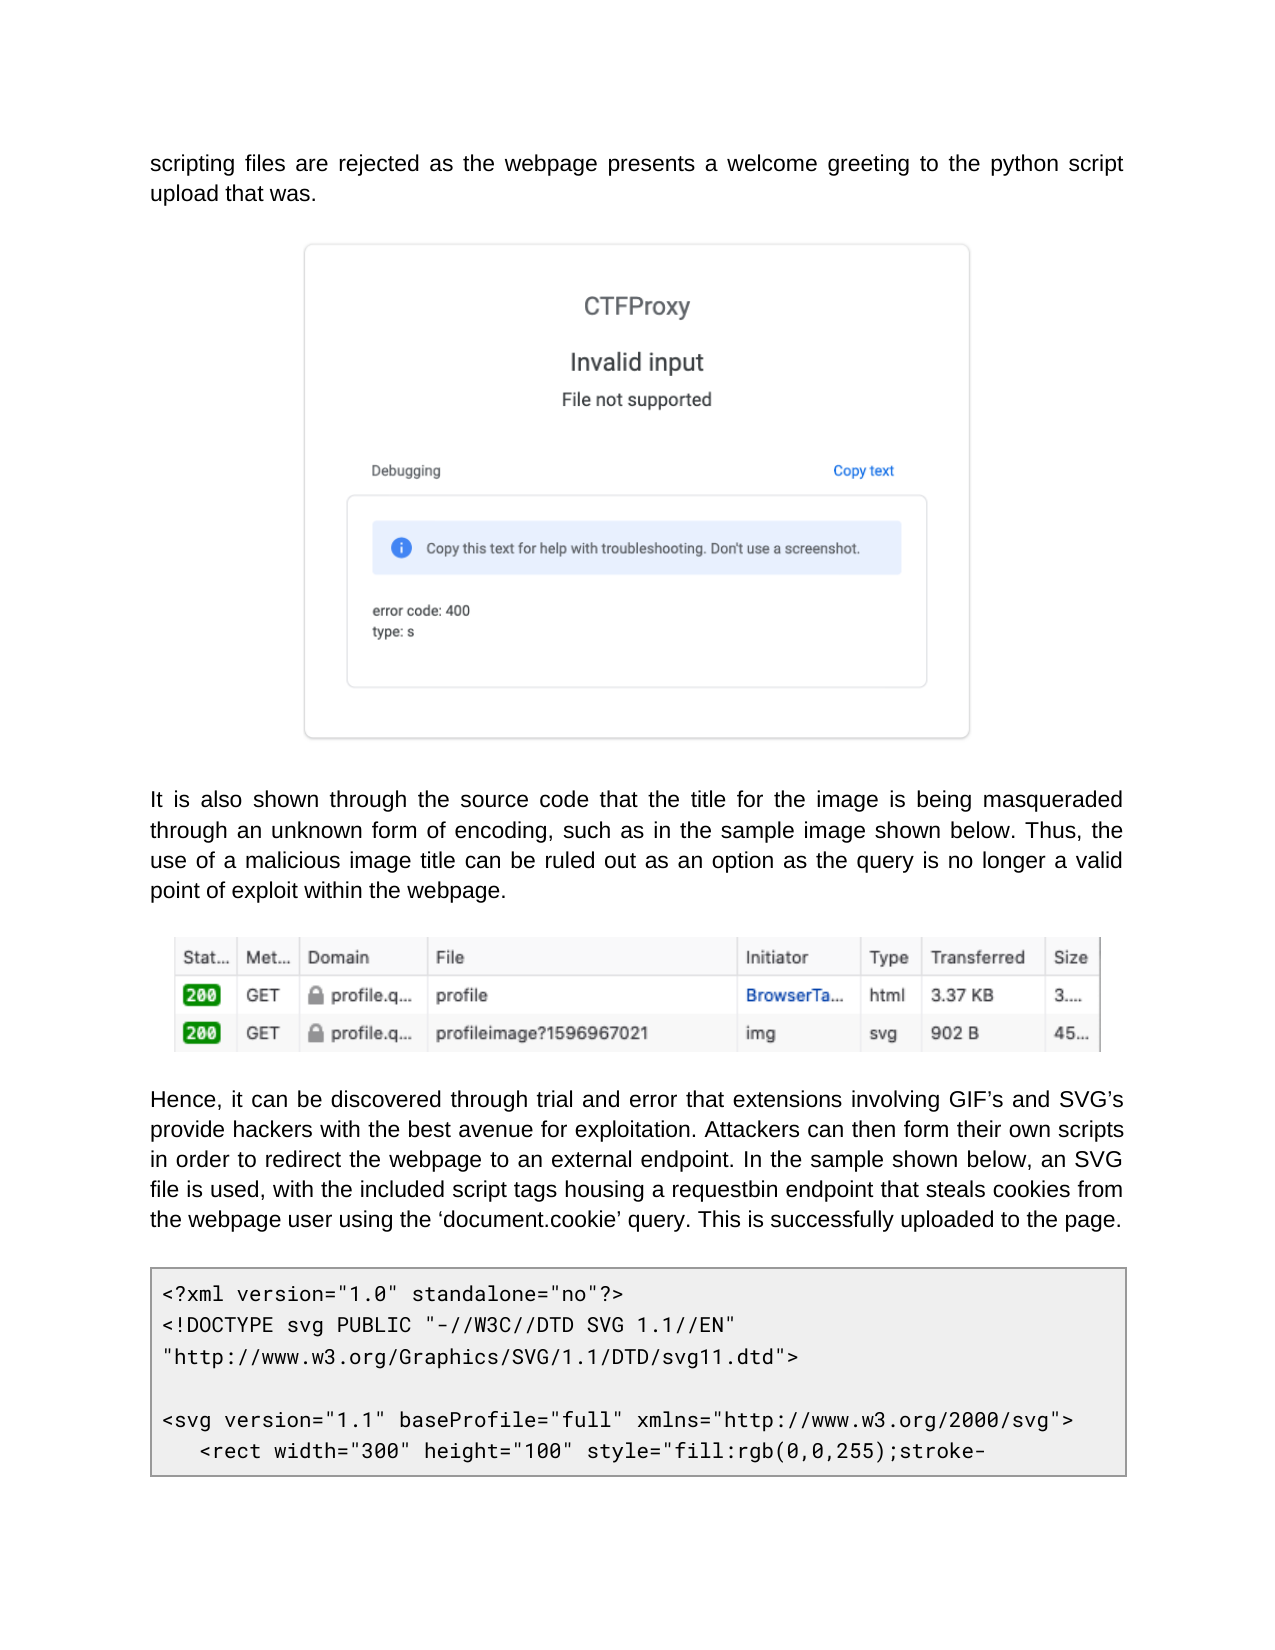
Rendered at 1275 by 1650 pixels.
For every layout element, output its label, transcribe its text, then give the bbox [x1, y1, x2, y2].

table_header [152, 1269, 1125, 1475]
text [150, 150, 1125, 207]
picture [302, 240, 973, 753]
text It is also shown through the source code that the title for the image is being masqueraded through an unknown form of encoding, such as in the sample image shown below. Thus, the use of a malicious image title can be ruled out as an option as the query is no longer a valid point of exploit within the webpage. [150, 786, 1125, 903]
text Hence, it can be discovered through trial and error that extensions involving GIF’s and SVG’s provide hackers with the best avenue for exploitation. Attackers can then form their own scripts in order to redirect the webpage to an external endpoint. In the sample shown below, an SVG file is used, with the included script tags housing a requestbin endpoint that steals cookies from the webpage user using the ‘document.cookie’ query. This is successfully uploaded to the page. [150, 1086, 1125, 1233]
picture [174, 937, 1101, 1052]
